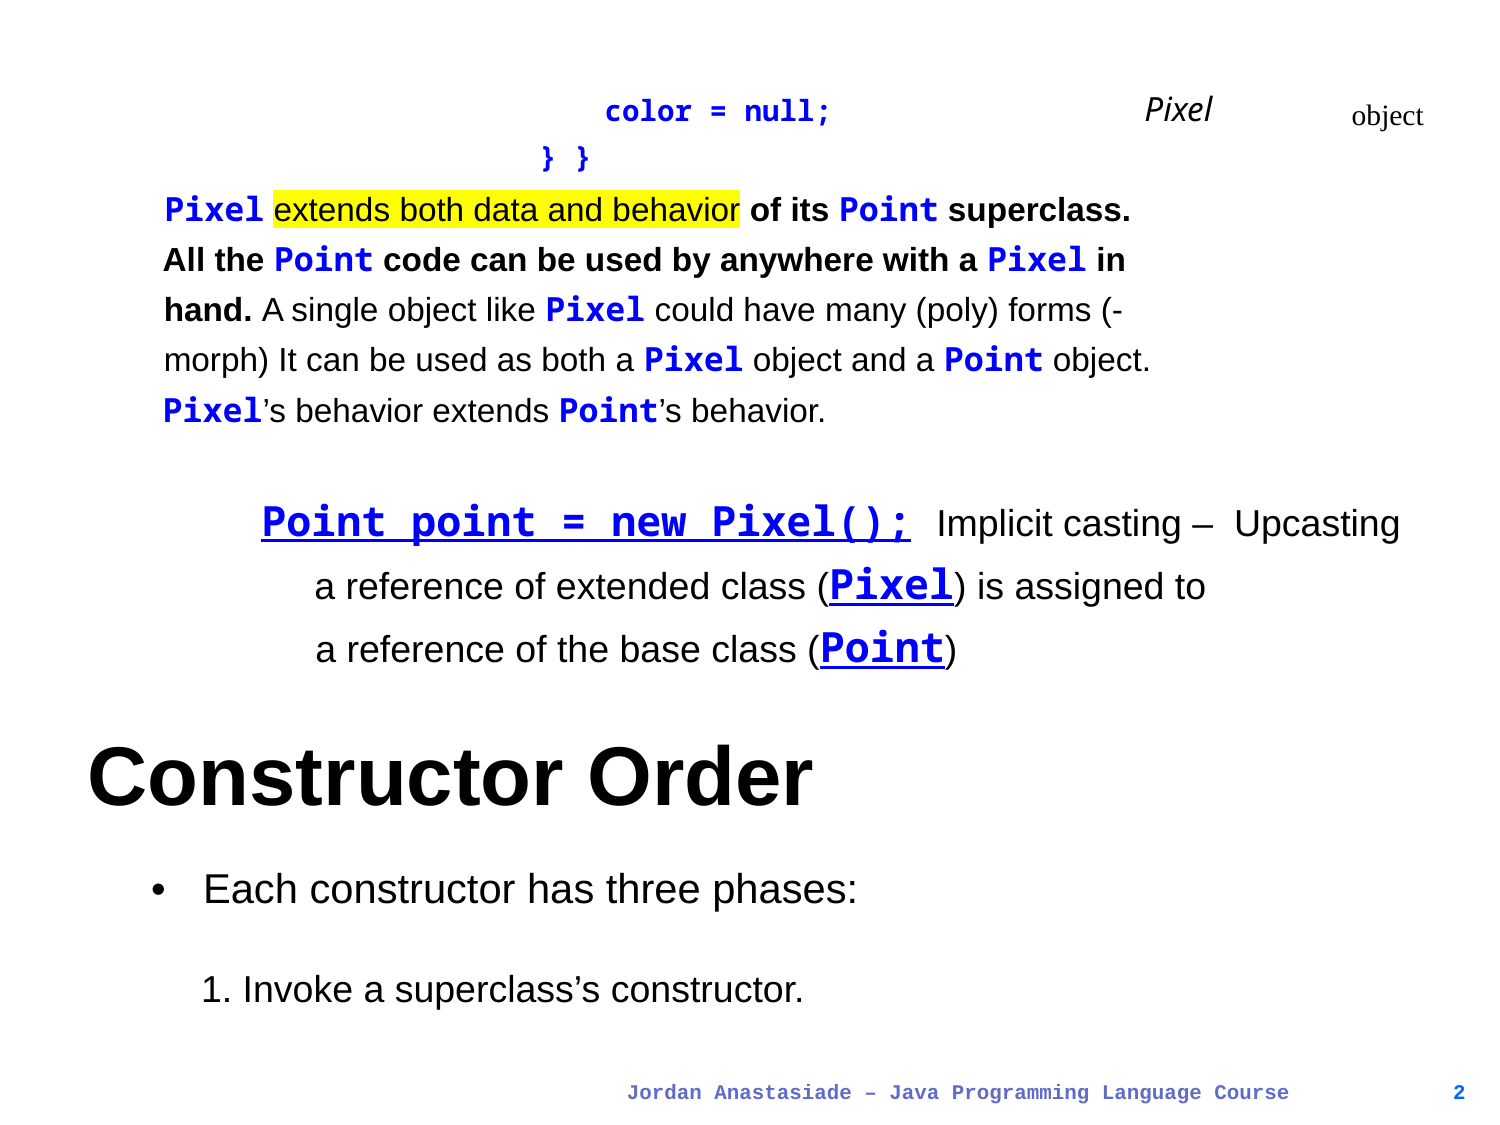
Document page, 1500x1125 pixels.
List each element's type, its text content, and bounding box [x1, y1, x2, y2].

subtitle Constructor Order [87, 727, 1465, 823]
text Point point = new Pixel(); Implicit casting – Upcasting [89, 491, 1401, 548]
text Pixel extends both data and behavior of its Point superclass. [164, 185, 1375, 231]
list Invoke a superclass’s constructor. [201, 967, 1227, 1010]
text a reference of extended class (Pixel) is assigned to a reference of the base class (Point) [314, 555, 1227, 674]
text } } [389, 137, 1321, 176]
text Pixel’s behavior extends Point’s behavior. [162, 387, 1210, 433]
text All the Point code can be used by anywhere with a Pixel in hand. A single object like Pixel could have many (poly) forms (-morph) It can be used as both a Pixel object and a Point object. [162, 236, 1210, 381]
list Each constructor has three phases: [151, 864, 1465, 912]
text color = null; Pixel object [89, 73, 1465, 132]
